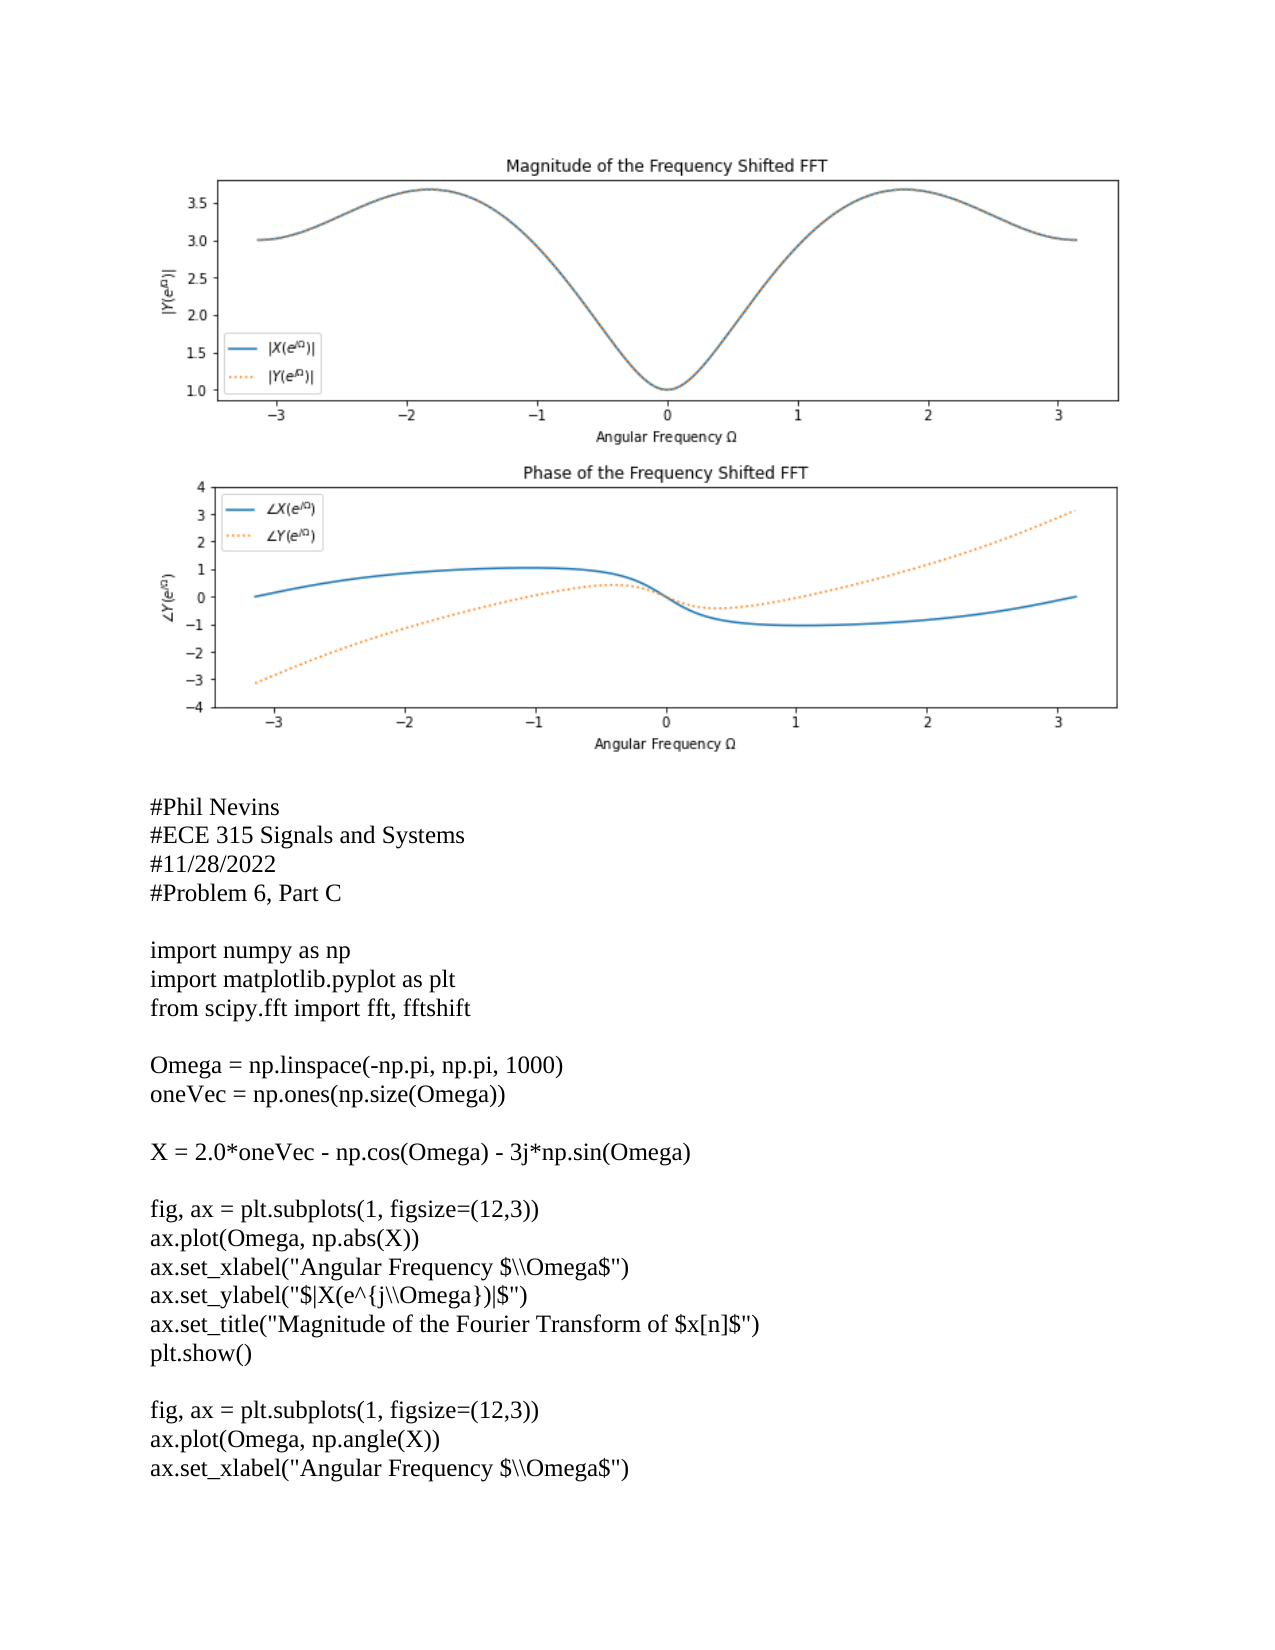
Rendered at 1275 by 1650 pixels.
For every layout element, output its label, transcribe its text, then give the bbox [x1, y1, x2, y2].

text fig, ax = plt.subplots(1, figsize=(12,3)) [150, 1396, 1125, 1424]
text Omega = np.linspace(-np.pi, np.pi, 1000) [150, 1051, 1125, 1079]
text ax.set_xlabel("Angular Frequency $\\Omega$") [150, 1252, 1125, 1281]
text X = 2.0*oneVec - np.cos(Omega) - 3j*np.sin(Omega) [150, 1137, 1125, 1166]
text #Phil Nevins [150, 792, 1125, 821]
text ax.plot(Omega, np.angle(X)) [150, 1424, 1125, 1453]
text ax.plot(Omega, np.abs(X)) [150, 1223, 1125, 1252]
text #11/28/2022 [150, 849, 1125, 878]
text fig, ax = plt.subplots(1, figsize=(12,3)) [150, 1194, 1125, 1223]
text plt.show() [150, 1338, 1125, 1367]
text import matplotlib.pyplot as plt [150, 964, 1125, 993]
text ax.set_title("Magnitude of the Fourier Transform of $x[n]$") [150, 1309, 1125, 1338]
text import numpy as np [150, 936, 1125, 964]
text oneVec = np.ones(np.size(Omega)) [150, 1079, 1125, 1108]
picture [150, 150, 1125, 764]
text from scipy.fft import fft, fftshift [150, 993, 1125, 1022]
text ax.set_ylabel("$|X(e^{j\\Omega})|$") [150, 1281, 1125, 1309]
text #ECE 315 Signals and Systems [150, 821, 1125, 849]
text ax.set_xlabel("Angular Frequency $\\Omega$") [150, 1453, 1125, 1482]
text #Problem 6, Part C [150, 878, 1125, 907]
